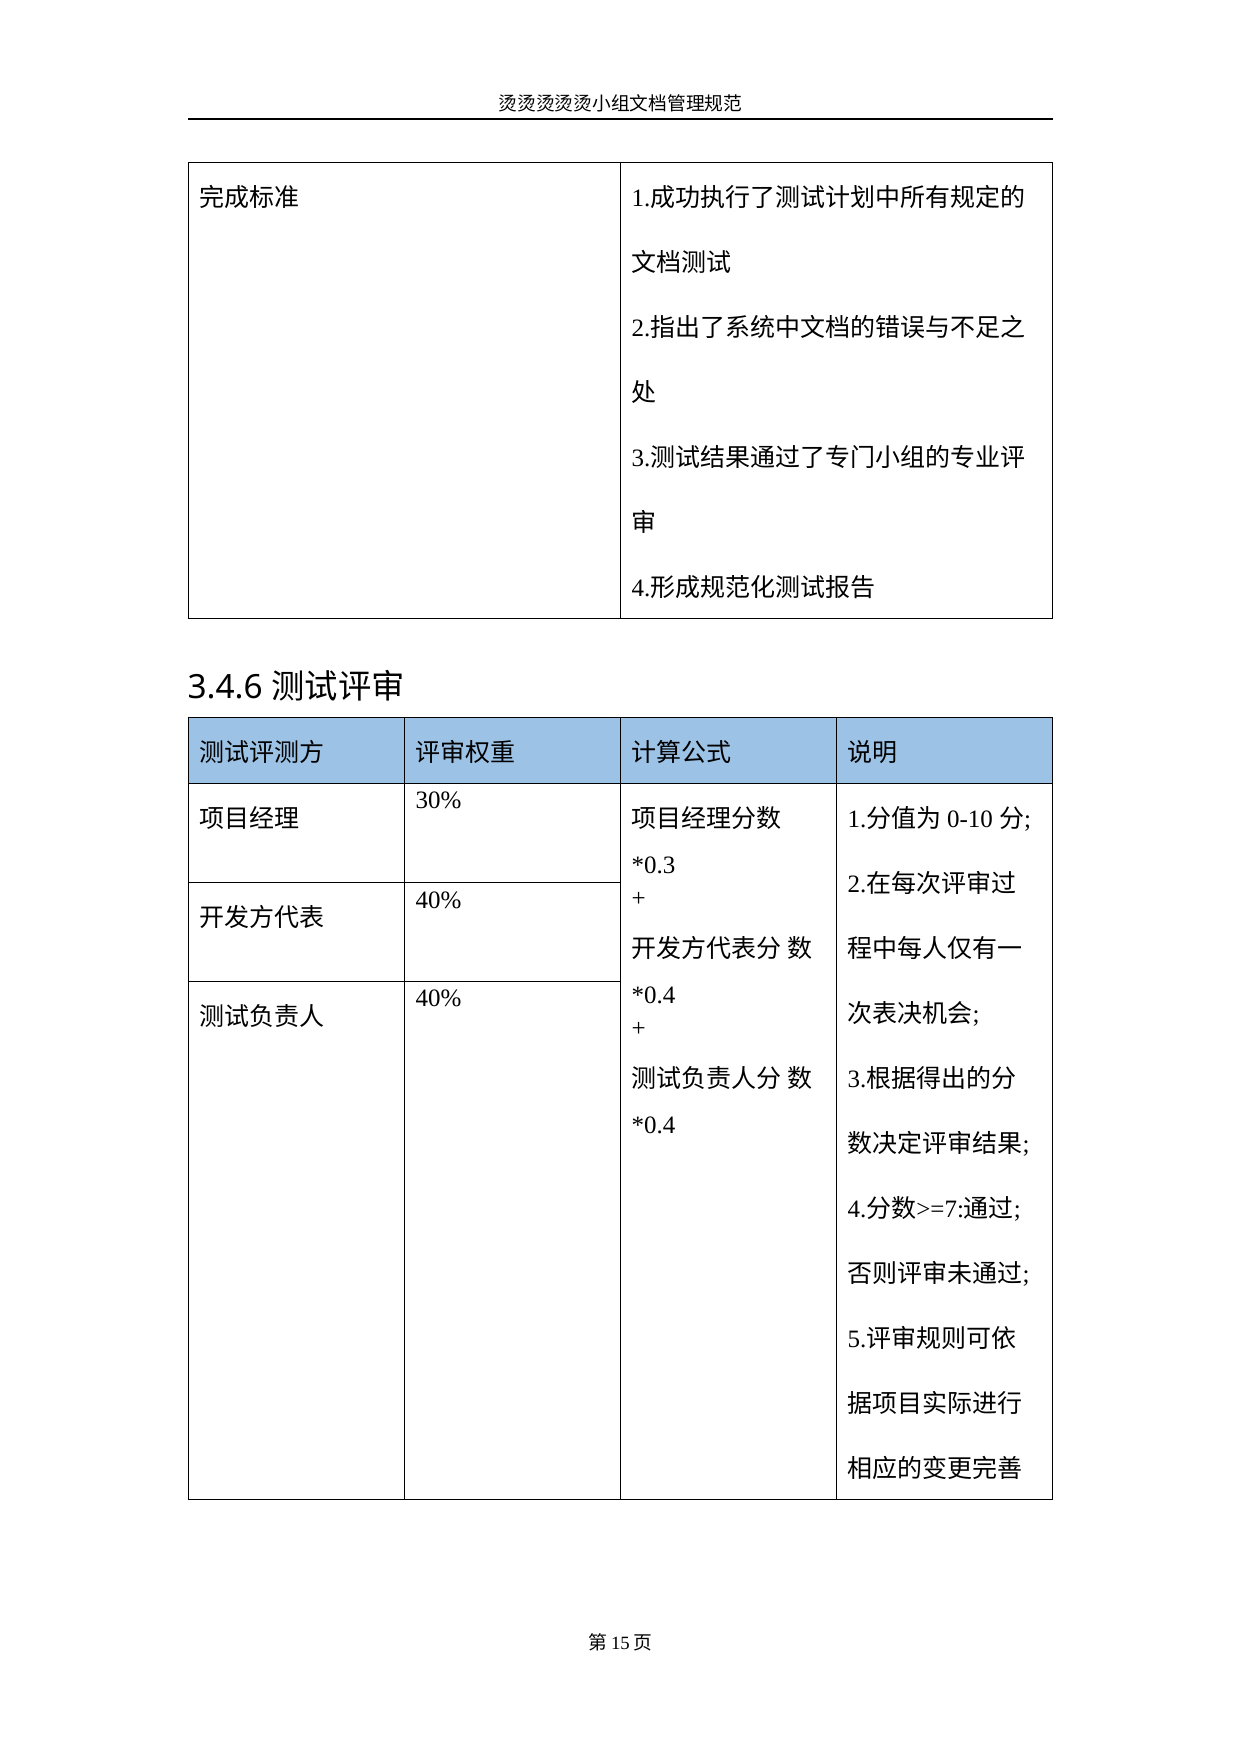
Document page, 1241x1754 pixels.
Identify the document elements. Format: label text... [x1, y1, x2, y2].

table_cell 1.成功执行了测试计划中所有规定的文档测试 2.指出了系统中文档的错误与不足之处 3.测试结果通过了专门小组的专业评审 4.形成规范化测试报告 [621, 163, 1052, 618]
table_cell 30% [405, 784, 620, 882]
table_cell 1.分值为 0-10 分; 2.在每次评审过程中每人仅有一次表决机会; 3.根据得出的分数决定评审结果; 4.分数>=7:通过;否则评审未通过; 5.评审规则可依据项目实际进行相应的变更完善 [837, 784, 1052, 1499]
subtitle 3.4.6 测试评审 [187, 652, 1053, 717]
table_cell 测试负责人 [189, 982, 404, 1499]
table_header 评审权重 [405, 718, 620, 783]
table_header 说明 [837, 718, 1052, 783]
table_cell 开发方代表 [189, 883, 404, 981]
table_header 计算公式 [621, 718, 836, 783]
table_cell 项目经理 [189, 784, 404, 882]
table_cell 40% [405, 982, 620, 1499]
table_cell 项目经理分数 *0.3 + 开发方代表分 数*0.4 + 测试负责人分 数*0.4 [621, 784, 836, 1499]
table_cell 完成标准 [189, 163, 620, 618]
table_header 测试评测方 [189, 718, 404, 783]
table_cell 40% [405, 883, 620, 981]
